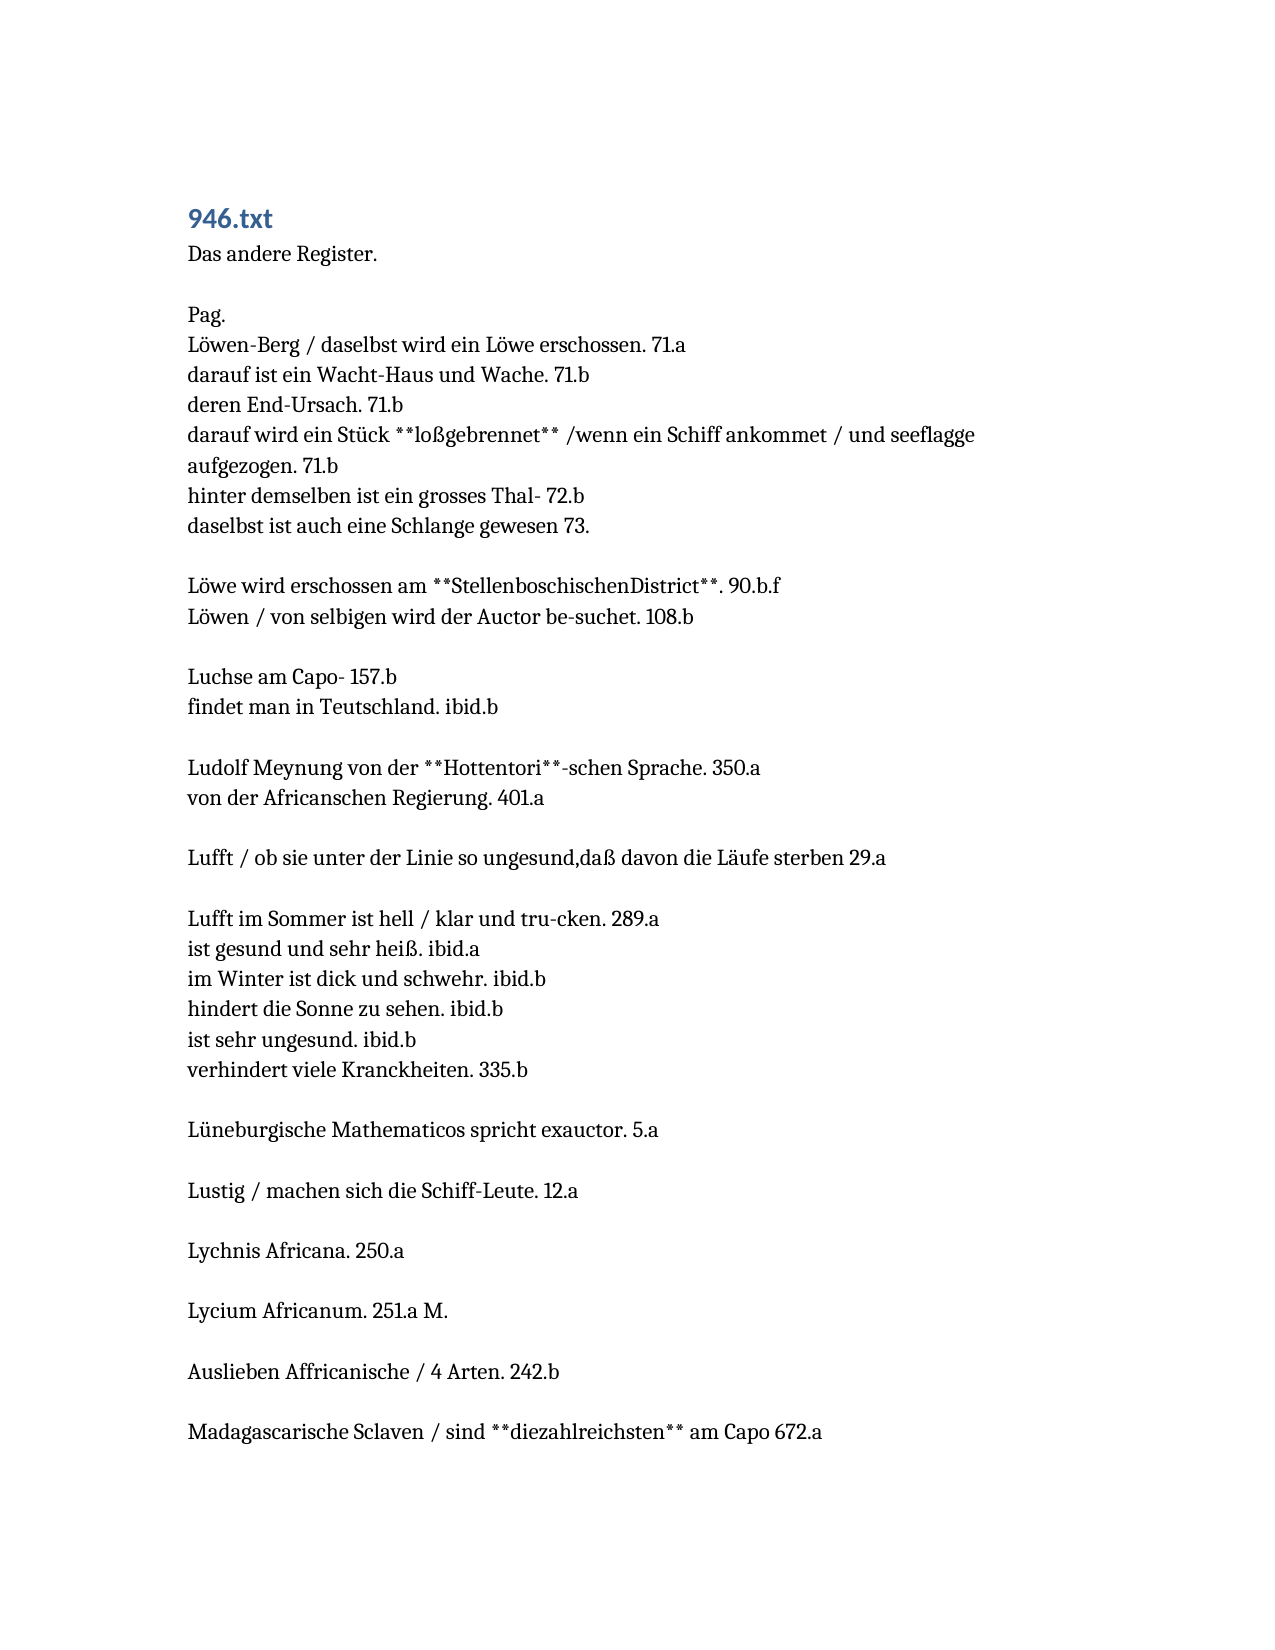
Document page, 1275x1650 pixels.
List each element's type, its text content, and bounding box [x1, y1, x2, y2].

subtitle 946.txt [187, 200, 1087, 236]
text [187, 241, 1087, 1476]
